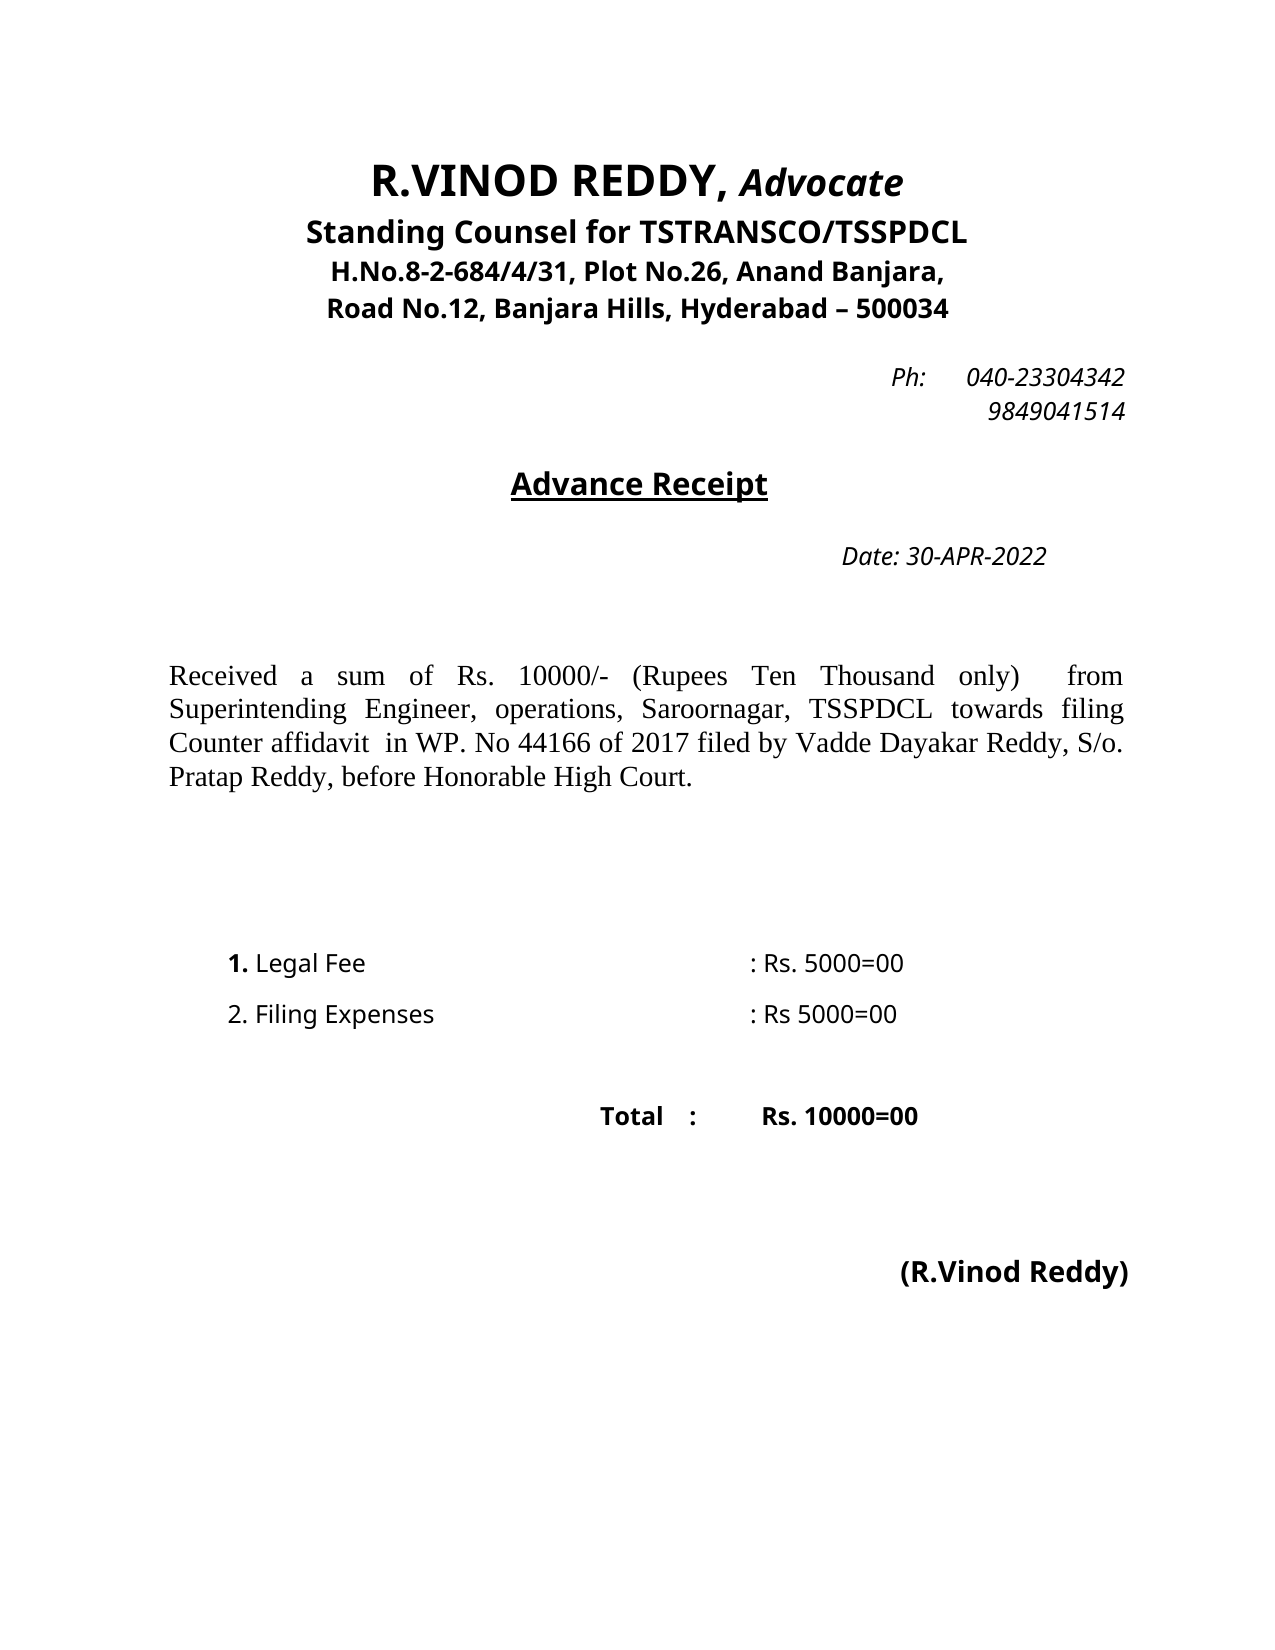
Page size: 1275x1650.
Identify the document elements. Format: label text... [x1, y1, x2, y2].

list Legal Fee : Rs. 5000=00 [227, 945, 1010, 979]
text 9849041514 [150, 394, 1125, 428]
text Advance Receipt [150, 462, 1128, 505]
text Standing Counsel for TSTRANSCO/TSSPDCL [227, 209, 1047, 252]
text (R.Vinod Reddy) [677, 1252, 1128, 1291]
text Road No.12, Banjara Hills, Hyderabad – 500034 [150, 289, 1125, 326]
list Filing Expenses : Rs 5000=00 [227, 996, 1010, 1030]
text H.No.8-2-684/4/31, Plot No.26, Anand Banjara, [150, 252, 1125, 289]
text R.VINOD REDDY, Advocate [227, 150, 1047, 209]
text Received a sum of Rs. 10000/- (Rupees Ten Thousand only) from Superintending Engineer, operations, Saroornagar, TSSPDCL towards filing Counter affidavit in WP. No 44166 of 2017 filed by Vadde Dayakar Reddy, S/o. Pratap Reddy, before Honorable High Court. [169, 658, 1125, 792]
text Ph: 040-23304342 [150, 360, 1125, 394]
text Date: 30-APR-2022 [227, 539, 1047, 573]
text Total : Rs. 10000=00 [150, 1098, 1010, 1132]
